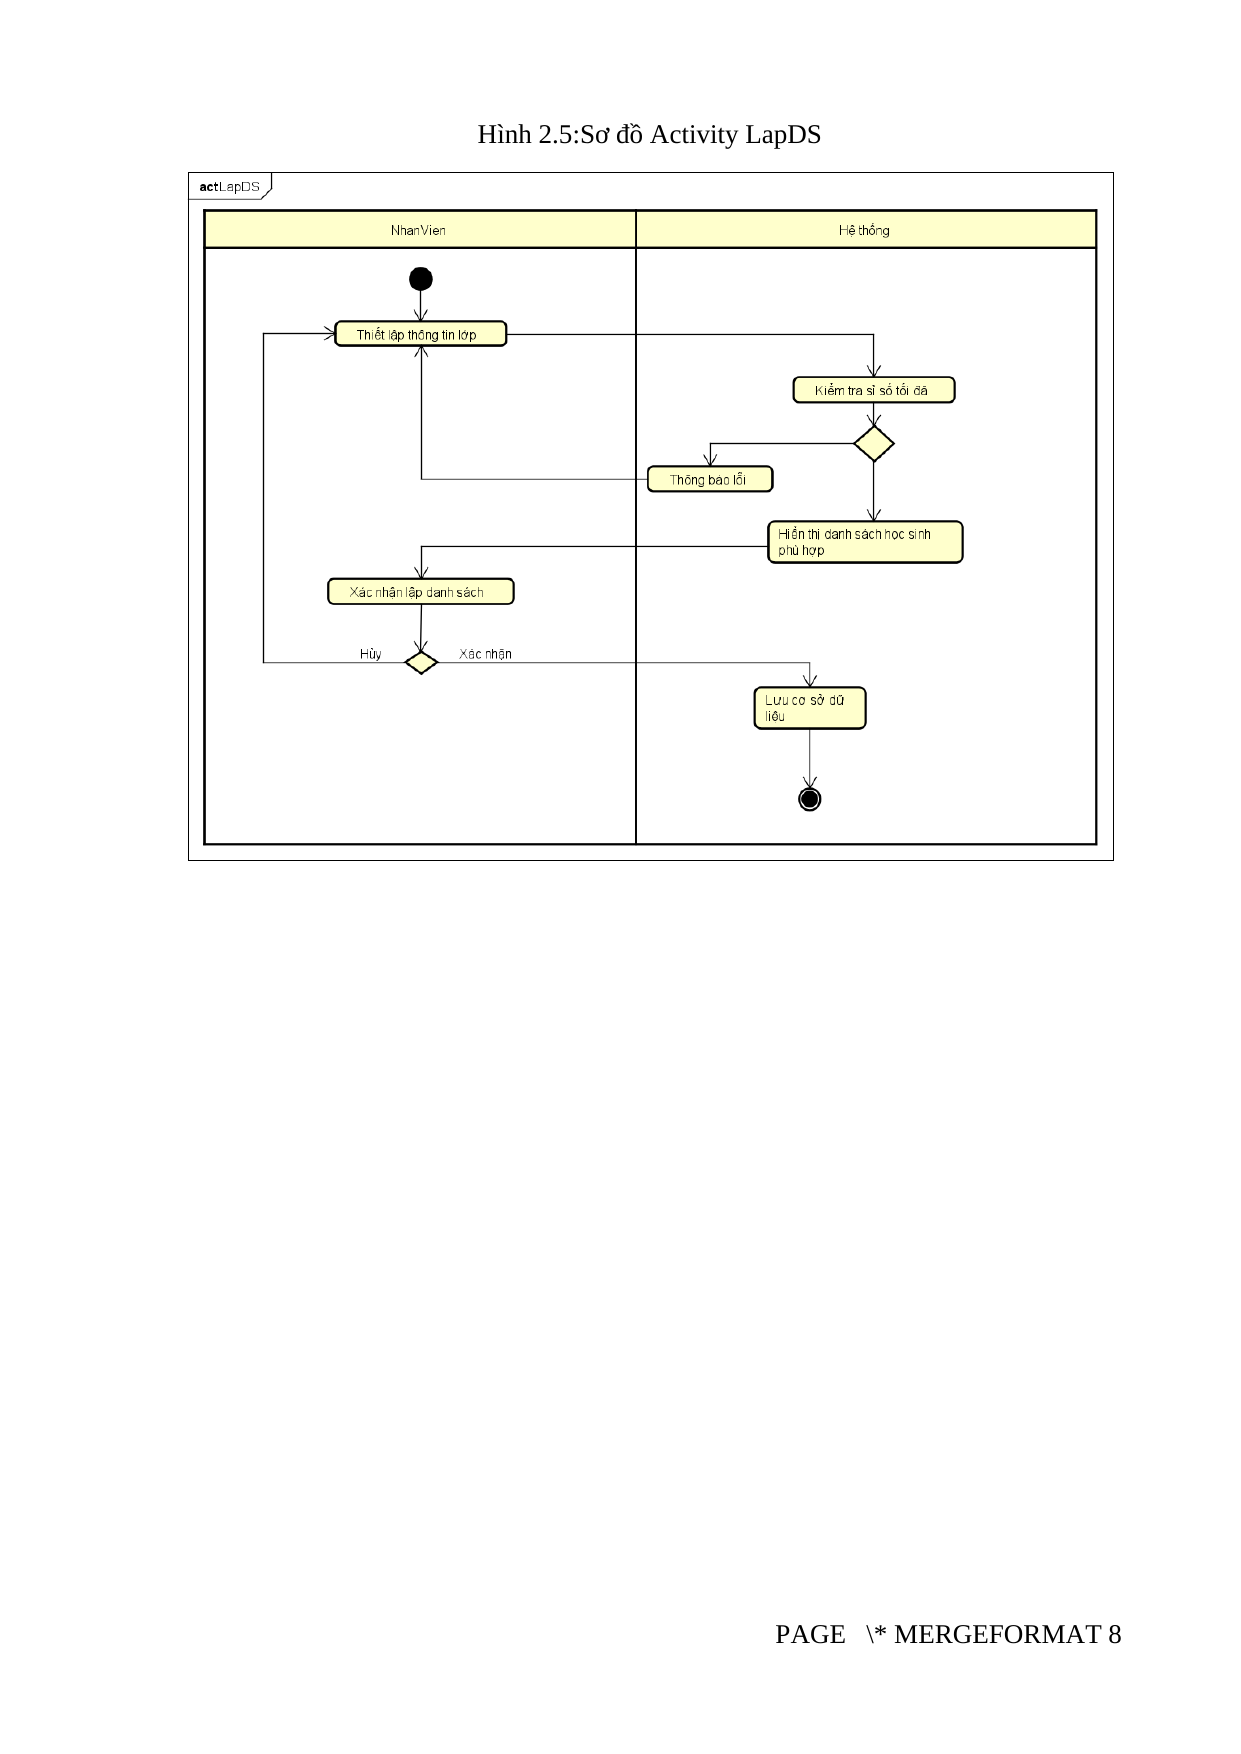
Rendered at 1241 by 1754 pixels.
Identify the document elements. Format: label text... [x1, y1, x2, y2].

picture [177, 161, 1123, 871]
